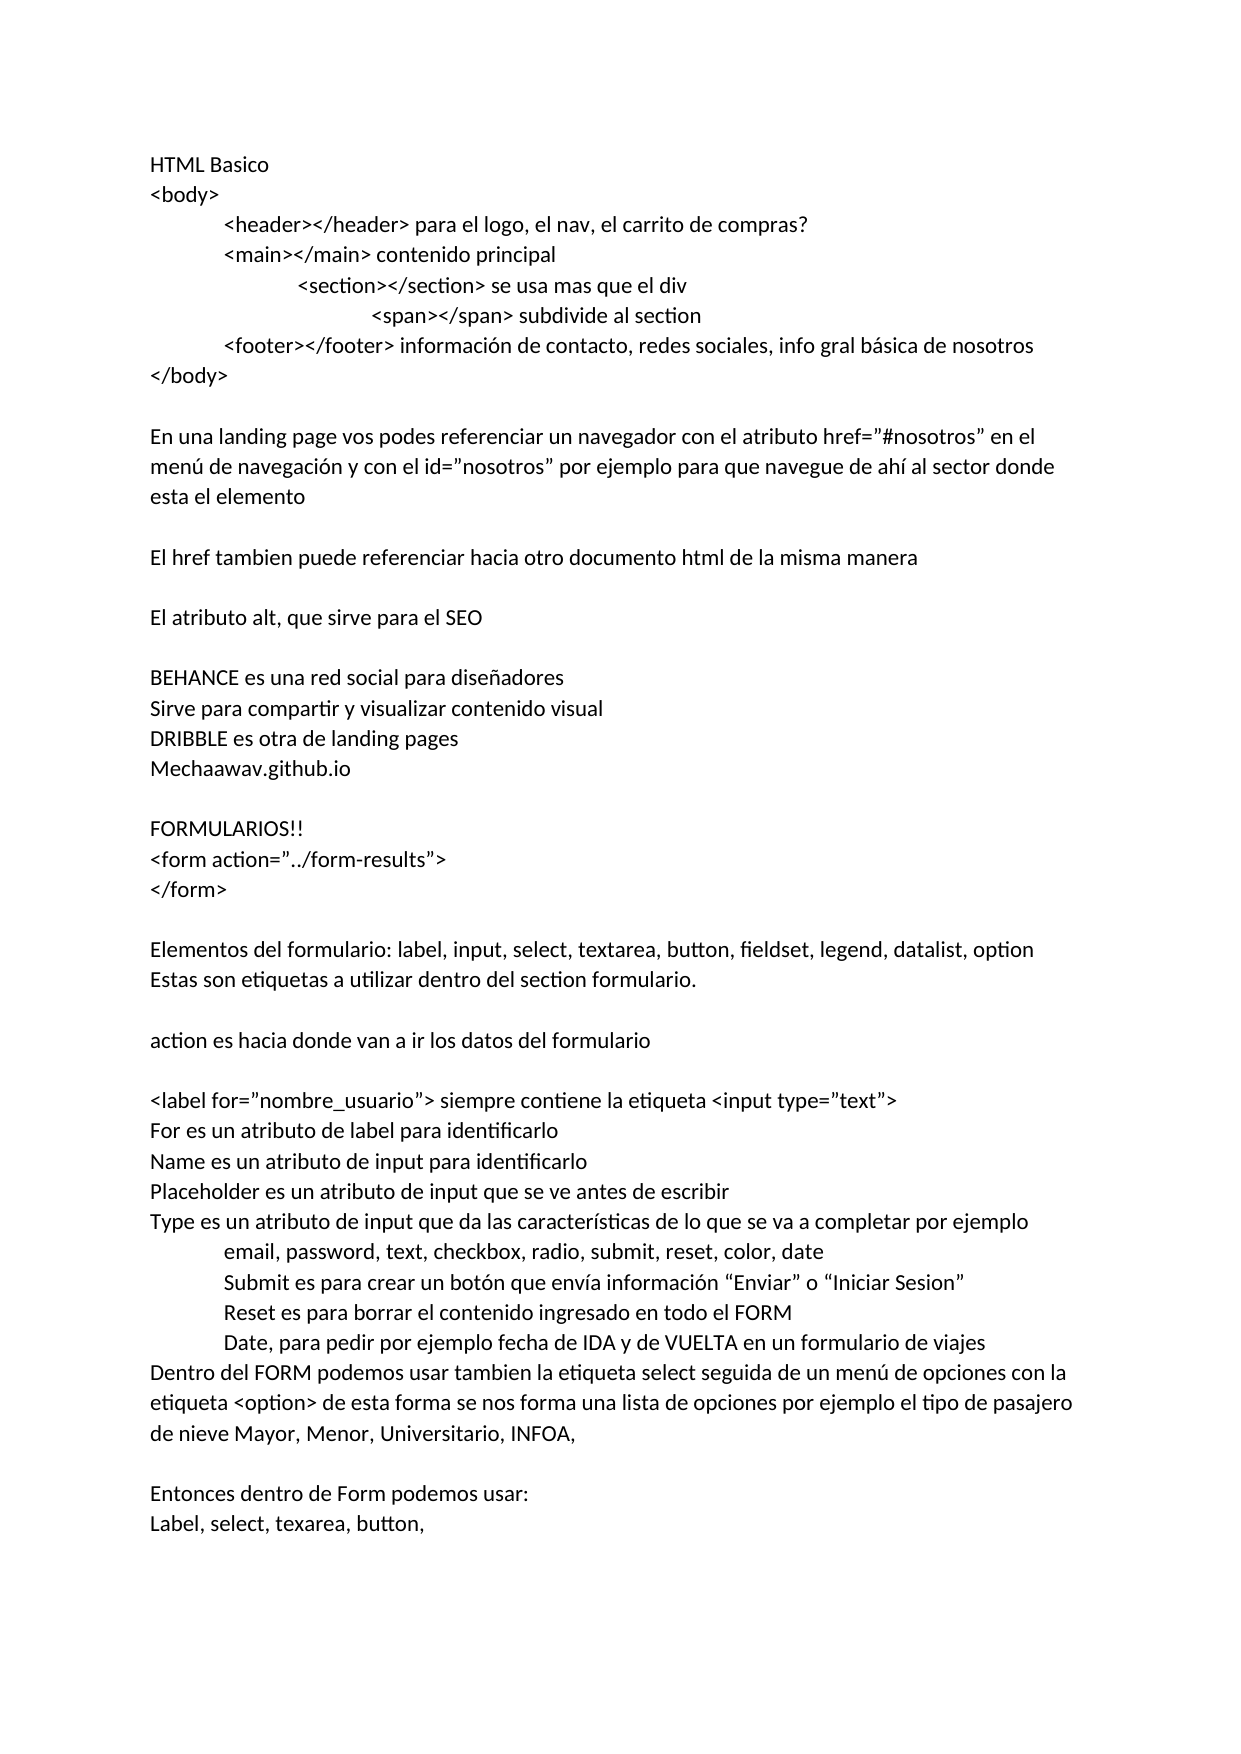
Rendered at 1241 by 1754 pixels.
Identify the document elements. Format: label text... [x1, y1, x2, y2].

text HTML Basico [150, 150, 1090, 178]
text Placeholder es un atributo de input que se ve antes de escribir [150, 1177, 1090, 1205]
text Submit es para crear un botón que envía información “Enviar” o “Iniciar Sesion” [150, 1268, 1090, 1296]
text Estas son etiquetas a utilizar dentro del section formulario. [150, 966, 1090, 994]
text DRIBBLE es otra de landing pages [150, 724, 1090, 752]
text <label for=”nombre_usuario”> siempre contiene la etiqueta <input type=”text”> [150, 1086, 1090, 1114]
text Type es un atributo de input que da las características de lo que se va a completar por ejemplo email, password, text, checkbox, radio, submit, reset, color, date [150, 1207, 1090, 1266]
text For es un atributo de label para identificarlo [150, 1117, 1090, 1145]
text Dentro del FORM podemos usar tambien la etiqueta select seguida de un menú de opciones con la etiqueta <option> de esta forma se nos forma una lista de opciones por ejemplo el tipo de pasajero de nieve Mayor, Menor, Universitario, INFOA, [150, 1358, 1090, 1447]
text Sirve para compartir y visualizar contenido visual [150, 694, 1090, 722]
text <body> [150, 180, 1090, 208]
text En una landing page vos podes referenciar un navegador con el atributo href=”#nosotros” en el menú de navegación y con el id=”nosotros” por ejemplo para que navegue de ahí al sector donde esta el elemento [150, 422, 1090, 510]
text Reset es para borrar el contenido ingresado en todo el FORM [150, 1298, 1090, 1326]
text <section></section> se usa mas que el div [150, 271, 1090, 299]
text Elementos del formulario: label, input, select, textarea, button, fieldset, legend, datalist, option [150, 935, 1090, 963]
text </body> [150, 361, 1090, 389]
text <footer></footer> información de contacto, redes sociales, info gral básica de nosotros [150, 331, 1090, 359]
text Name es un atributo de input para identificarlo [150, 1147, 1090, 1175]
text FORMULARIOS!! [150, 814, 1090, 843]
text Label, select, texarea, button, [150, 1509, 1090, 1537]
text Date, para pedir por ejemplo fecha de IDA y de VUELTA en un formulario de viajes [150, 1328, 1090, 1356]
text <span></span> subdivide al section [150, 301, 1090, 329]
text <main></main> contenido principal [150, 241, 1090, 269]
text <form action=”../form-results”> [150, 845, 1090, 873]
text BEHANCE es una red social para diseñadores [150, 663, 1090, 692]
text Entonces dentro de Form podemos usar: [150, 1479, 1090, 1507]
text </form> [150, 875, 1090, 903]
text <header></header> para el logo, el nav, el carrito de compras? [150, 210, 1090, 238]
text El atributo alt, que sirve para el SEO [150, 603, 1090, 631]
text El href tambien puede referenciar hacia otro documento html de la misma manera [150, 543, 1090, 571]
text Mechaawav.github.io [150, 754, 1090, 782]
text action es hacia donde van a ir los datos del formulario [150, 1026, 1090, 1054]
